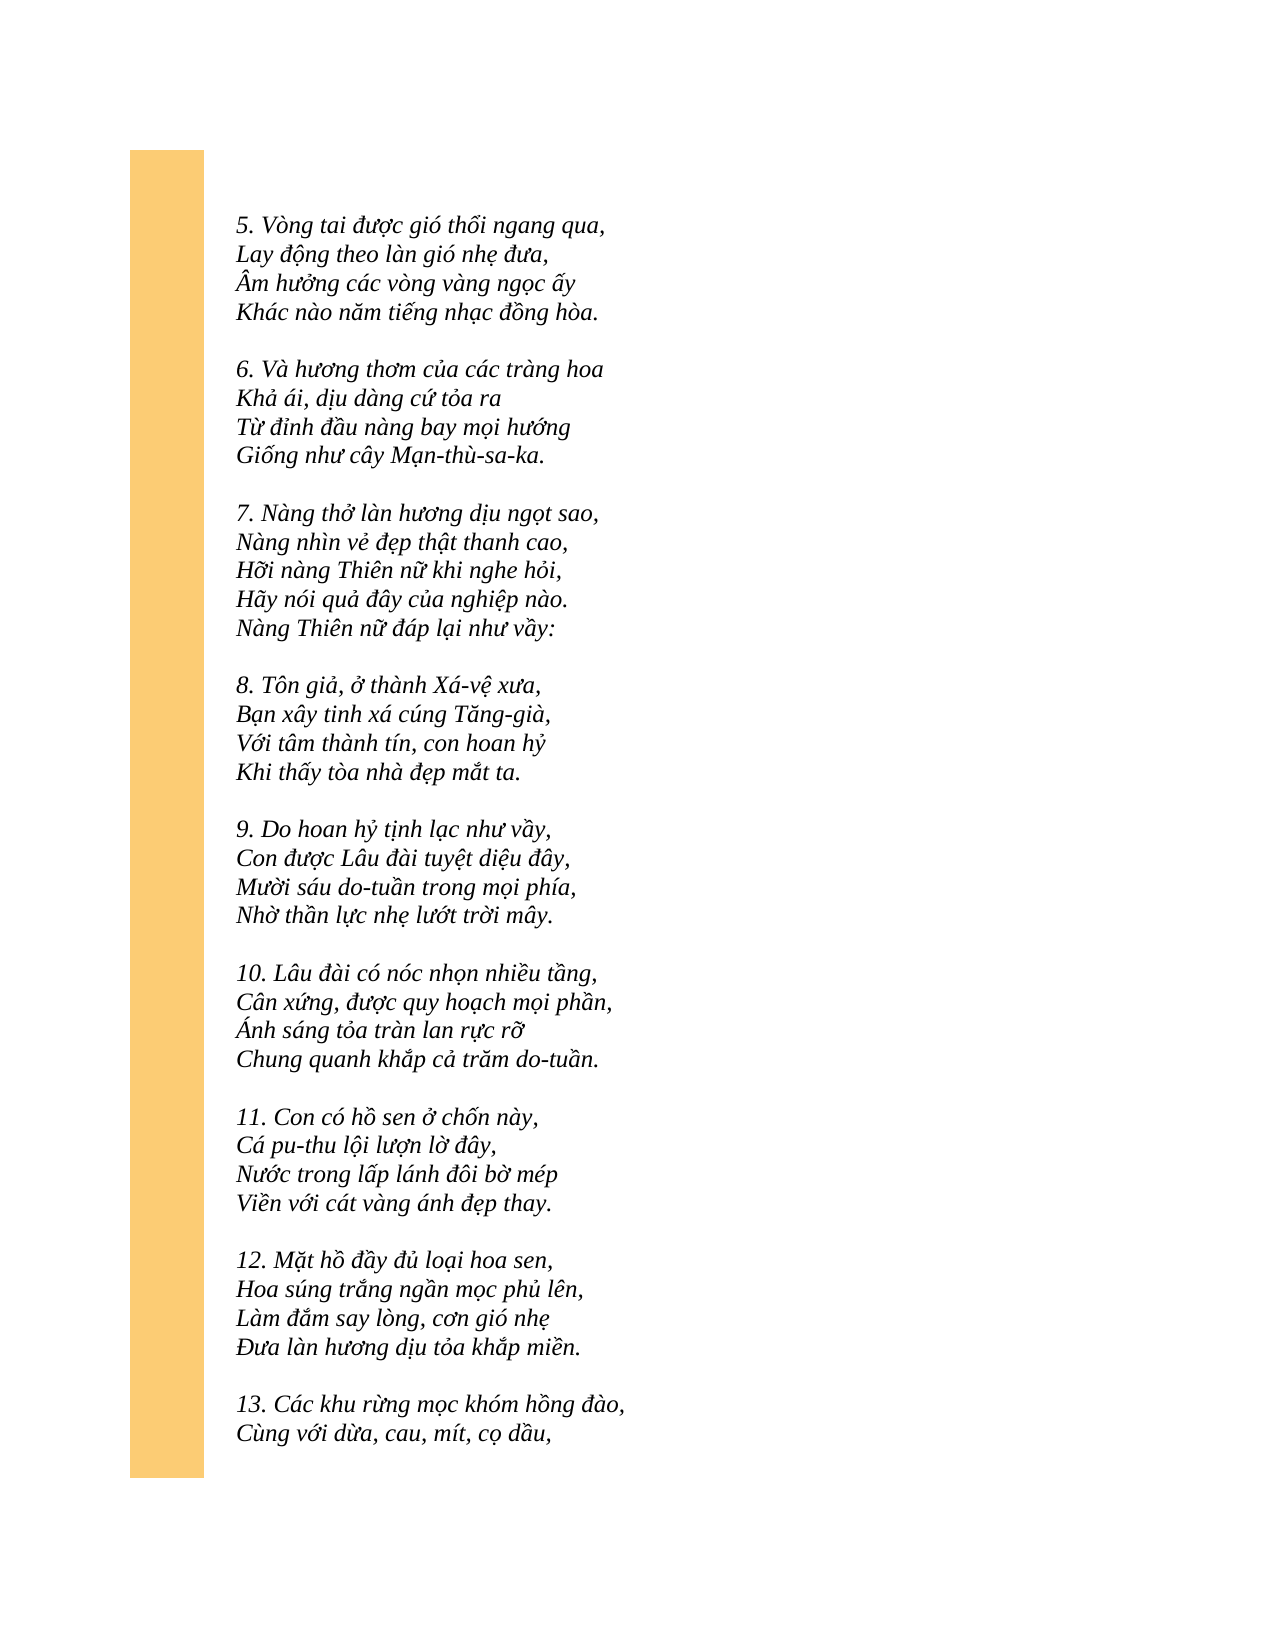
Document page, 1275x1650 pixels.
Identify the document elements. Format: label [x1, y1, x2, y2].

table_header [205, 150, 1145, 1478]
table_header [130, 150, 204, 1478]
